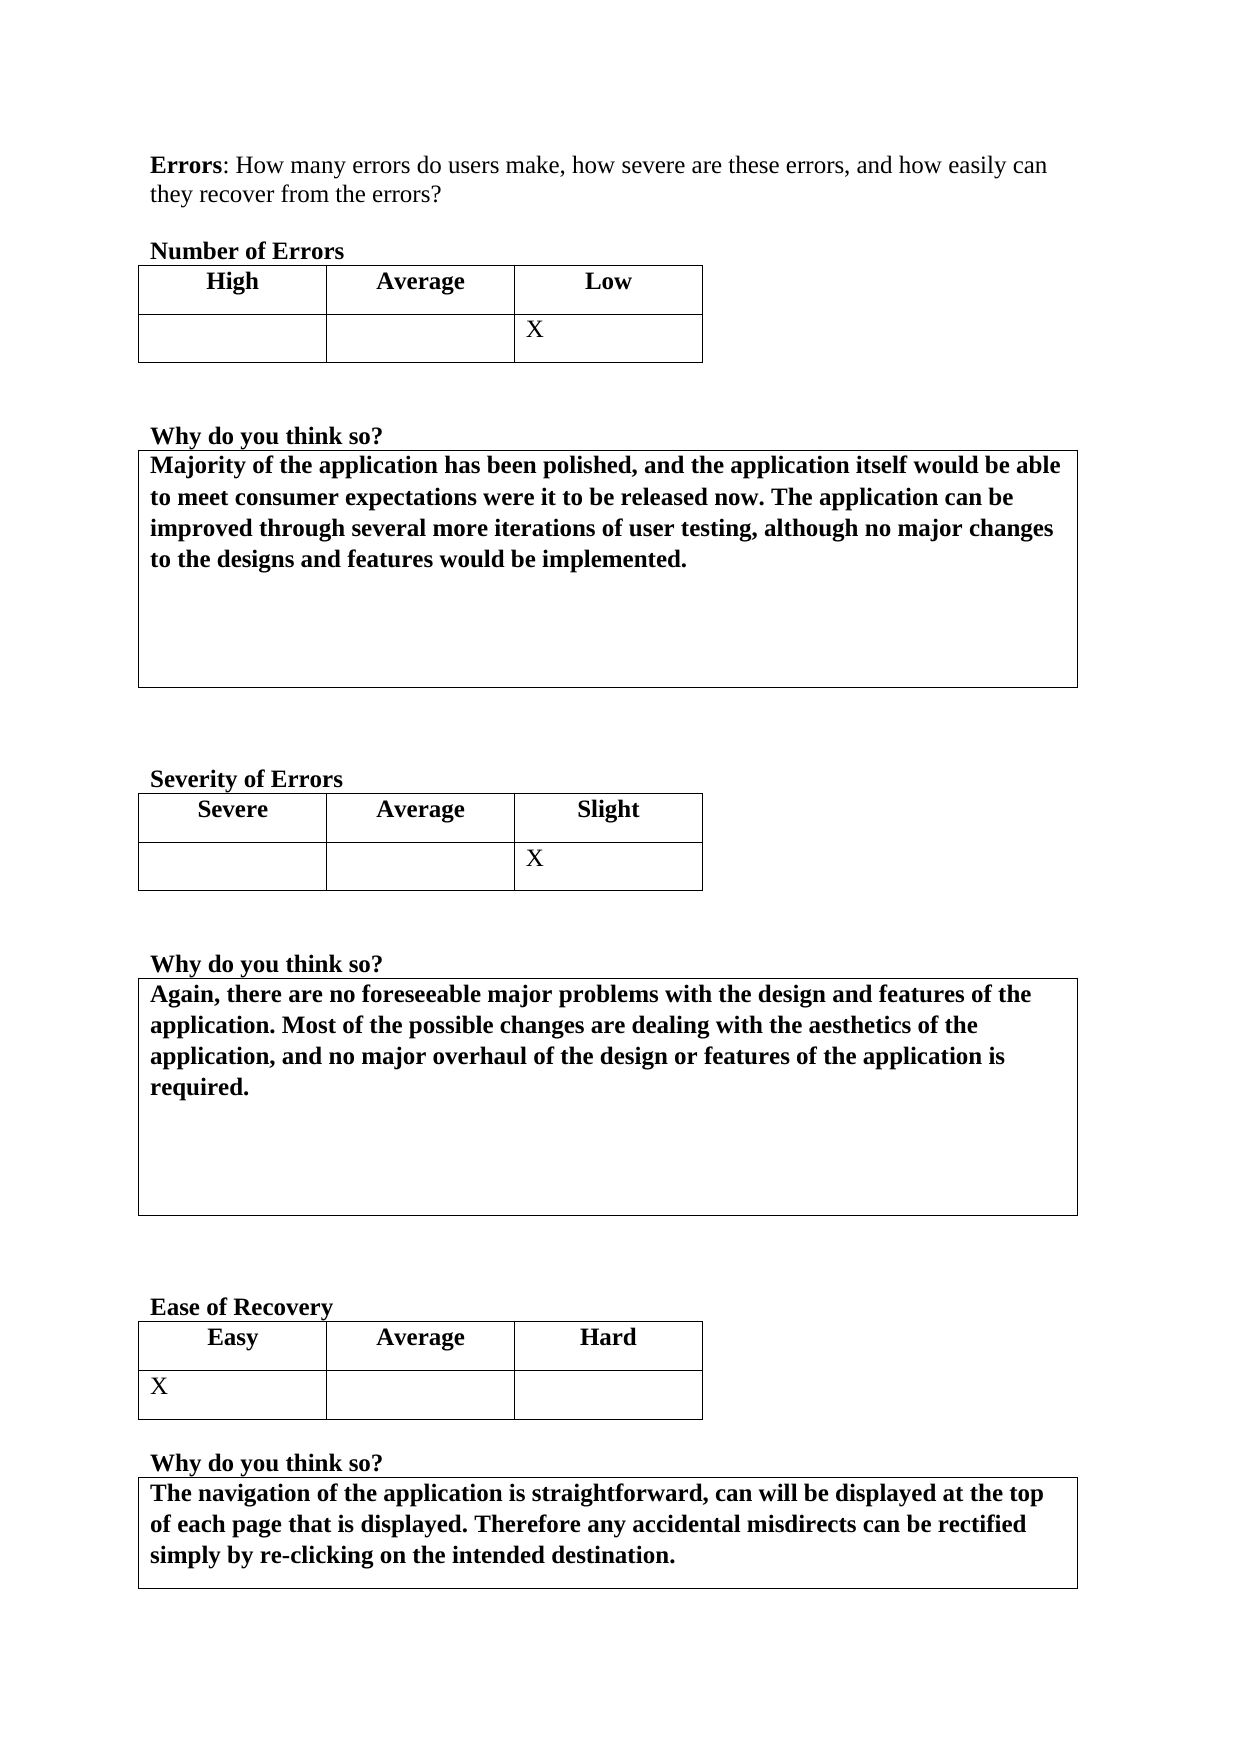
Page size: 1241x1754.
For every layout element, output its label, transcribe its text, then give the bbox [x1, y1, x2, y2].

table_header Again, there are no foreseeable major problems with the design and features of the application. Most of the possible changes are dealing with the aesthetics of the application, and no major overhaul of the design or features of the application is required. [139, 979, 1077, 1215]
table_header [139, 1478, 1077, 1588]
table_cell X [515, 843, 702, 890]
table_header Majority of the application has been polished, and the application itself would be able to meet consumer expectations were it to be released now. The application can be improved through several more iterations of user testing, although no major changes to the designs and features would be implemented. [139, 451, 1077, 687]
table_cell X [139, 1371, 326, 1418]
table_header High [139, 266, 326, 313]
text Ease of Recovery [150, 1292, 1090, 1321]
table_cell [327, 843, 514, 890]
table_header Average [327, 1322, 514, 1370]
table_cell [327, 1371, 514, 1418]
table_cell [139, 315, 326, 362]
table_cell [327, 315, 514, 362]
table_cell [139, 843, 326, 890]
text Errors: How many errors do users make, how severe are these errors, and how easily can they recover from the errors? [150, 150, 1090, 207]
table_header Easy [139, 1322, 326, 1370]
text Why do you think so? [150, 1448, 1090, 1477]
table_cell X [515, 315, 702, 362]
table_cell [515, 1371, 702, 1418]
text Severity of Errors [150, 764, 1090, 793]
table_header Slight [515, 794, 702, 842]
text Why do you think so? [150, 949, 1090, 978]
table_header Average [327, 794, 514, 842]
text Number of Errors [150, 236, 1090, 265]
table_header Severe [139, 794, 326, 842]
table_header Low [515, 266, 702, 313]
text Why do you think so? [150, 421, 1090, 449]
table_header Average [327, 266, 514, 313]
table_header Hard [515, 1322, 702, 1370]
